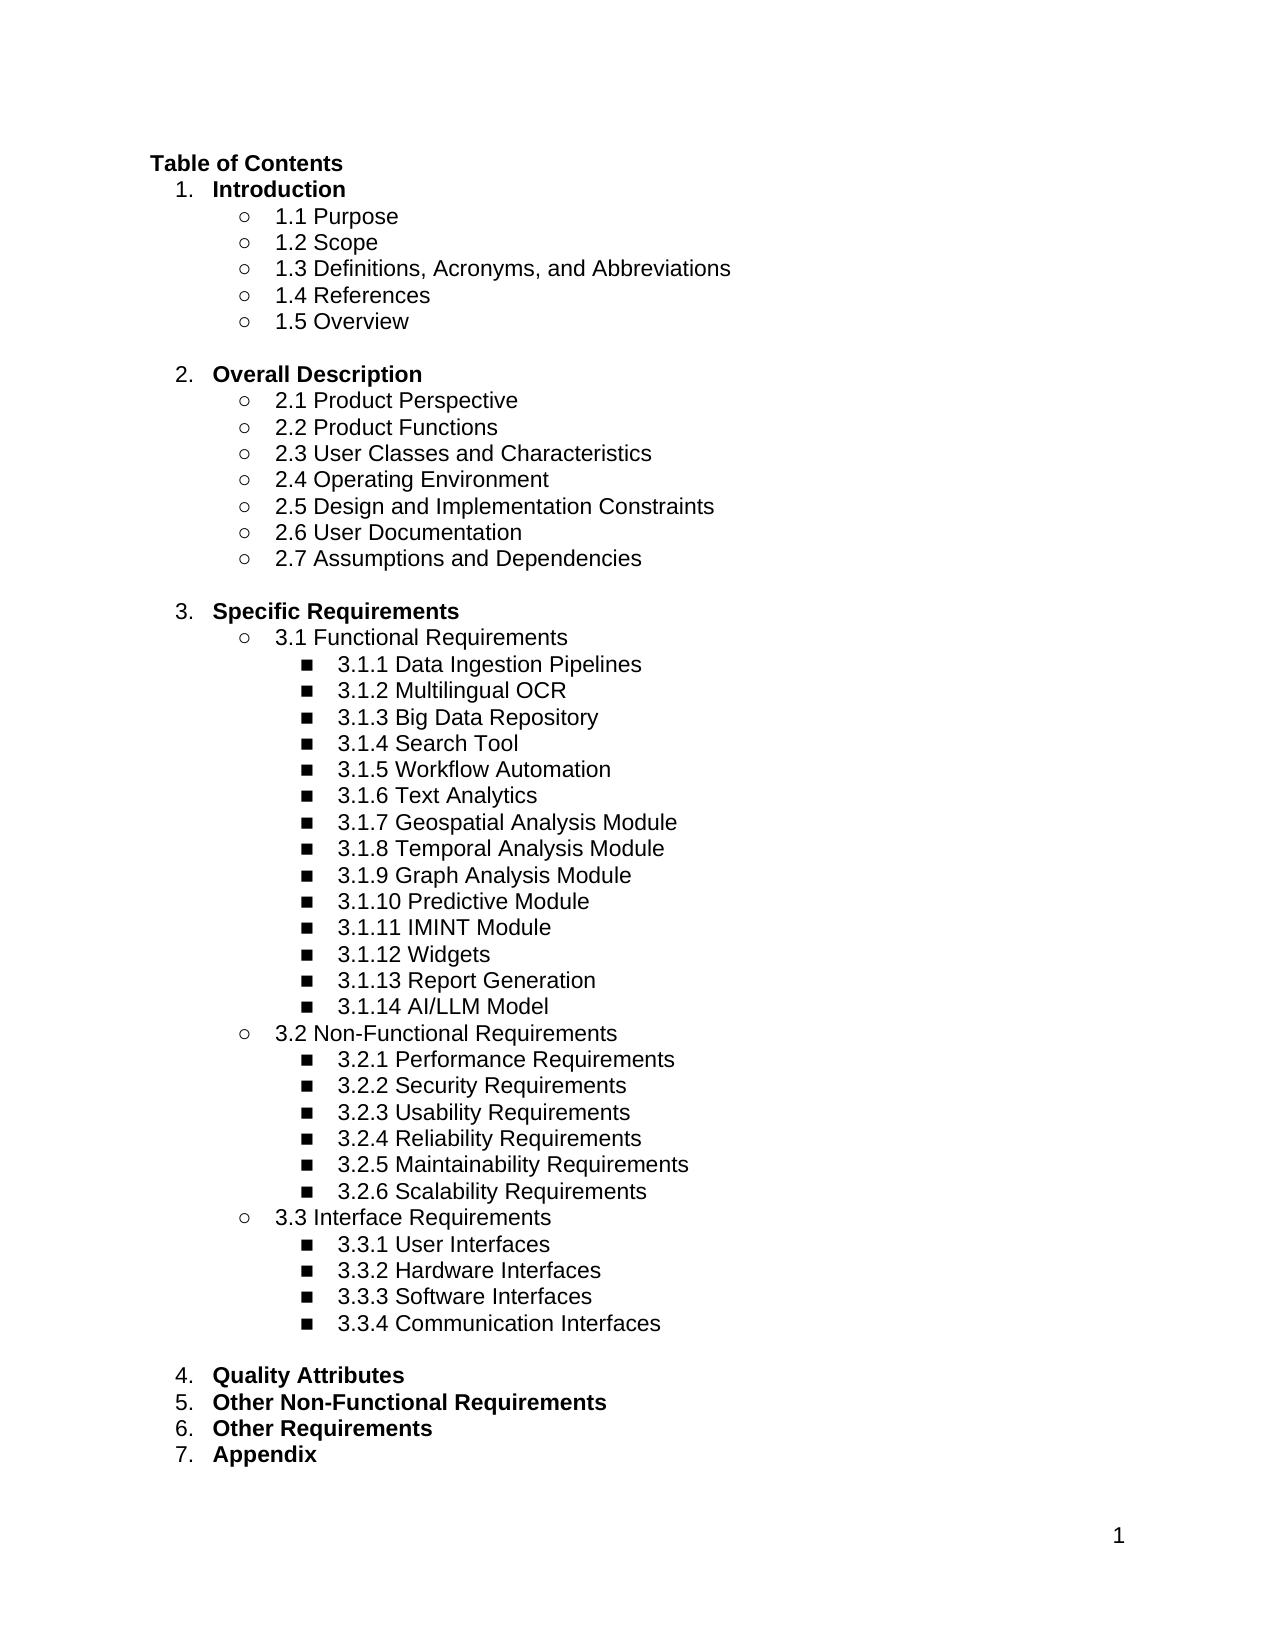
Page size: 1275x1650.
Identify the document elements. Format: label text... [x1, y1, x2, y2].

list 3.3 Interface Requirements [237, 1204, 1125, 1231]
list 3.2 Non-Functional Requirements [237, 1020, 1125, 1046]
list Quality Attributes [175, 1362, 1125, 1389]
list 1.1 Purpose [237, 203, 1125, 229]
list Other Requirements [175, 1415, 1125, 1441]
list 3.1.12 Widgets [300, 941, 1125, 967]
list 3.3.1 User Interfaces [300, 1231, 1125, 1257]
list 3.1.4 Search Tool [300, 730, 1125, 756]
list 1.3 Definitions, Acronyms, and Abbreviations [237, 255, 1125, 282]
list 3.2.3 Usability Requirements [300, 1099, 1125, 1125]
list 3.1.10 Predictive Module [300, 888, 1125, 914]
list 3.1.9 Graph Analysis Module [300, 862, 1125, 888]
list 2.1 Product Perspective [237, 387, 1125, 413]
list 3.1.6 Text Analytics [300, 782, 1125, 809]
list 3.2.6 Scalability Requirements [300, 1178, 1125, 1204]
list 1.4 References [237, 282, 1125, 308]
list 2.6 User Documentation [237, 519, 1125, 545]
list 3.1 Functional Requirements [237, 624, 1125, 651]
list 3.2.2 Security Requirements [300, 1072, 1125, 1099]
list 3.2.4 Reliability Requirements [300, 1125, 1125, 1151]
text Table of Contents [150, 150, 1125, 176]
list 3.1.2 Multilingual OCR [300, 677, 1125, 703]
list 3.2.5 Maintainability Requirements [300, 1151, 1125, 1178]
list 3.1.1 Data Ingestion Pipelines [300, 651, 1125, 677]
list 3.3.3 Software Interfaces [300, 1283, 1125, 1309]
list 3.1.8 Temporal Analysis Module [300, 835, 1125, 862]
list 2.4 Operating Environment [237, 466, 1125, 493]
list Specific Requirements [175, 598, 1125, 624]
list Introduction [175, 176, 1125, 203]
list 3.1.3 Big Data Repository [300, 703, 1125, 730]
list 3.1.14 AI/LLM Model [300, 993, 1125, 1020]
list 1.2 Scope [237, 229, 1125, 255]
list Other Non-Functional Requirements [175, 1389, 1125, 1415]
list 1.5 Overview [237, 308, 1125, 334]
list 2.7 Assumptions and Dependencies [237, 545, 1125, 572]
list 3.2.1 Performance Requirements [300, 1046, 1125, 1072]
list 3.3.4 Communication Interfaces [300, 1309, 1125, 1336]
list 3.1.7 Geospatial Analysis Module [300, 809, 1125, 835]
list 3.3.2 Hardware Interfaces [300, 1257, 1125, 1283]
list 2.5 Design and Implementation Constraints [237, 493, 1125, 519]
list 3.1.5 Workflow Automation [300, 756, 1125, 782]
list Appendix [175, 1441, 1125, 1468]
list 2.3 User Classes and Characteristics [237, 440, 1125, 466]
list 2.2 Product Functions [237, 413, 1125, 440]
list 3.1.11 IMINT Module [300, 914, 1125, 941]
list Overall Description [175, 361, 1125, 387]
list 3.1.13 Report Generation [300, 967, 1125, 993]
